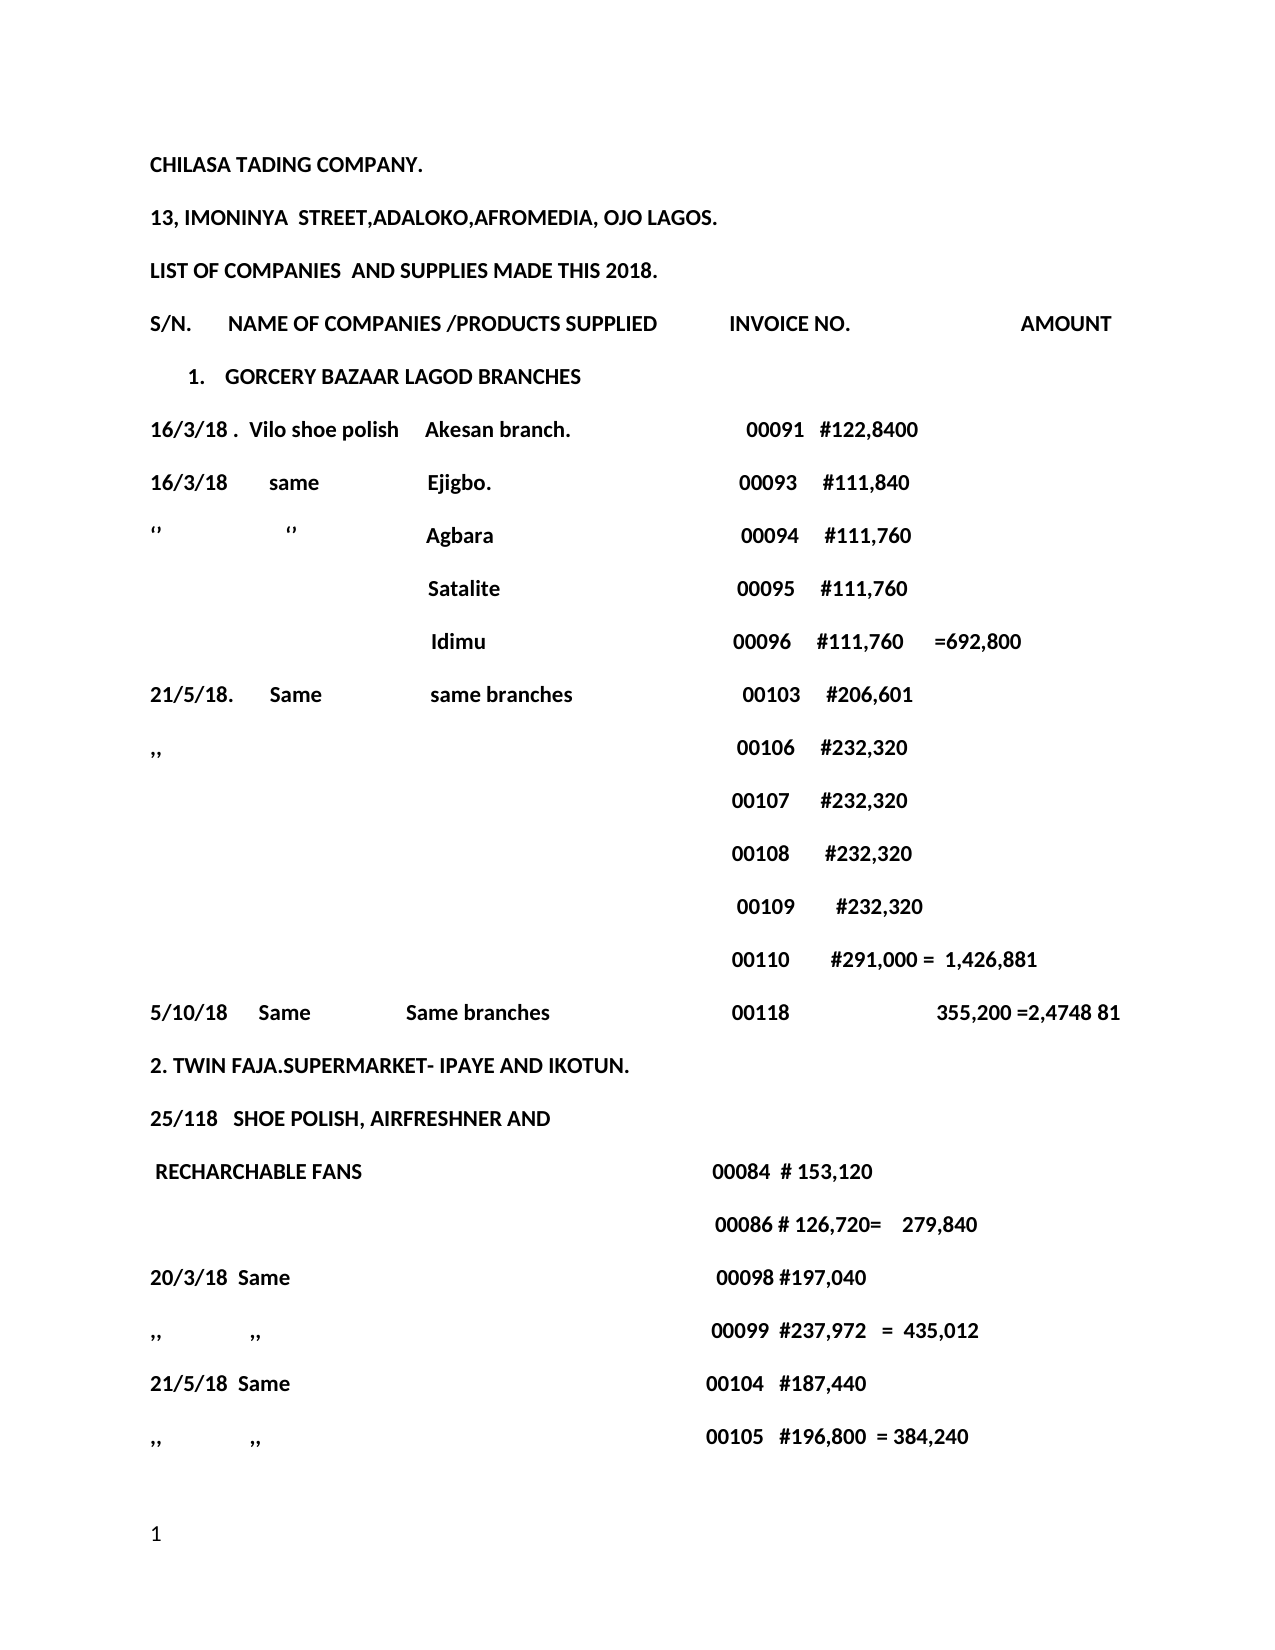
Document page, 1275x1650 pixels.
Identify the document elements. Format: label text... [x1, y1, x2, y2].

text 21/5/18. Same same branches 00103 #206,601 [150, 680, 1125, 708]
text ,, 00106 #232,320 [150, 733, 1125, 761]
text 00110 #291,000 = 1,426,881 [150, 945, 1125, 973]
text 16/3/18 same Ejigbo. 00093 #111,840 [150, 468, 1125, 496]
text ,, ,, 00099 #237,972 = 435,012 [150, 1316, 1125, 1344]
text 21/5/18 Same 00104 #187,440 [150, 1369, 1125, 1397]
text Satalite 00095 #111,760 [150, 574, 1125, 602]
text RECHARCHABLE FANS 00084 # 153,120 [150, 1157, 1125, 1185]
text 00086 # 126,720= 279,840 [150, 1210, 1125, 1238]
text 00108 #232,320 [150, 839, 1125, 867]
text LIST OF COMPANIES AND SUPPLIES MADE THIS 2018. [150, 256, 1125, 284]
text 20/3/18 Same 00098 #197,040 [150, 1263, 1125, 1291]
text Idimu 00096 #111,760 =692,800 [225, 627, 1125, 655]
text ‘’ ‘’ Agbara 00094 #111,760 [150, 521, 1125, 549]
text 5/10/18 Same Same branches 00118 355,200 =2,4748 81 [150, 998, 1125, 1026]
text 00109 #232,320 [150, 892, 1125, 920]
text 16/3/18 . Vilo shoe polish Akesan branch. 00091 #122,8400 [150, 415, 1125, 443]
list GORCERY BAZAAR LAGOD BRANCHES [187, 362, 1125, 390]
text ,, ,, 00105 #196,800 = 384,240 [150, 1422, 1125, 1451]
text CHILASA TADING COMPANY. [150, 150, 1125, 178]
text 25/118 SHOE POLISH, AIRFRESHNER AND [150, 1104, 1125, 1132]
text 13, IMONINYA STREET,ADALOKO,AFROMEDIA, OJO LAGOS. [150, 203, 1125, 231]
text 00107 #232,320 [150, 786, 1125, 814]
text 2. TWIN FAJA.SUPERMARKET- IPAYE AND IKOTUN. [150, 1051, 1125, 1079]
text S/N. NAME OF COMPANIES /PRODUCTS SUPPLIED INVOICE NO. AMOUNT [150, 309, 1125, 337]
